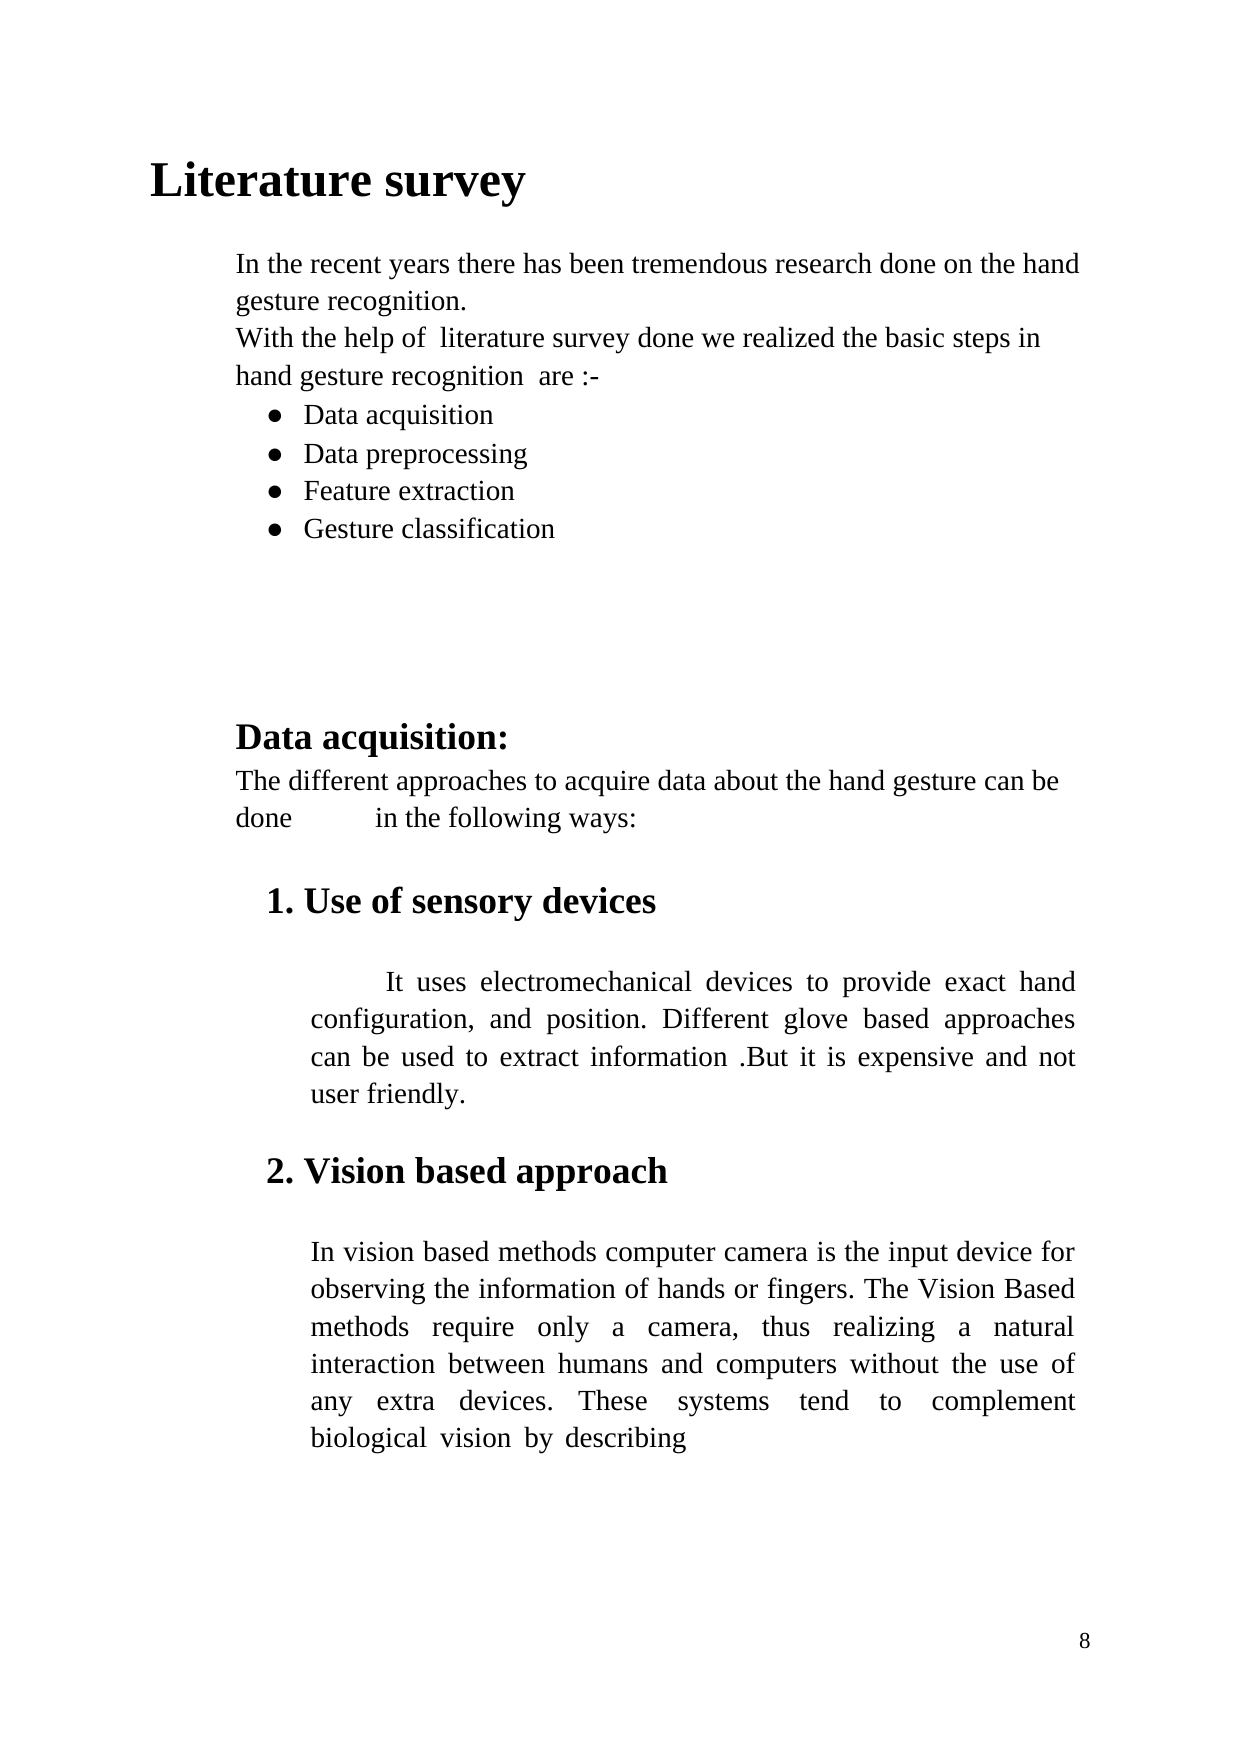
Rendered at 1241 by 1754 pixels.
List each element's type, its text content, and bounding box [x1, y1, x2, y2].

text The different approaches to acquire data about the hand gesture can be done in the following ways: [235, 763, 1067, 833]
subtitle Data acquisition [266, 395, 1090, 432]
text Literature survey [150, 150, 1090, 207]
text In vision based methods computer camera is the input device for observing the information of hands or fingers. The Vision Based methods require only a camera, thus realizing a natural interaction between humans and computers without the use of any extra devices. These systems tend to complement biological vision by describing [310, 1234, 1076, 1454]
text In the recent years there has been tremendous research done on the hand gesture recognition. [235, 246, 1090, 317]
subtitle Vision based approach [266, 1148, 1090, 1192]
subtitle Data preprocessing [266, 436, 1090, 469]
subtitle Data acquisition: [235, 714, 1090, 757]
text It uses electromechanical devices to provide exact hand configuration, and position. Different glove based approaches can be used to extract information .But it is expensive and not user friendly. [310, 964, 1076, 1109]
text With the help of literature survey done we realized the basic steps in hand gesture recognition are :- [235, 320, 1090, 391]
subtitle Gesture classification [266, 511, 1090, 545]
subtitle Feature extraction [266, 473, 1090, 507]
subtitle Use of sensory devices [266, 878, 1090, 922]
